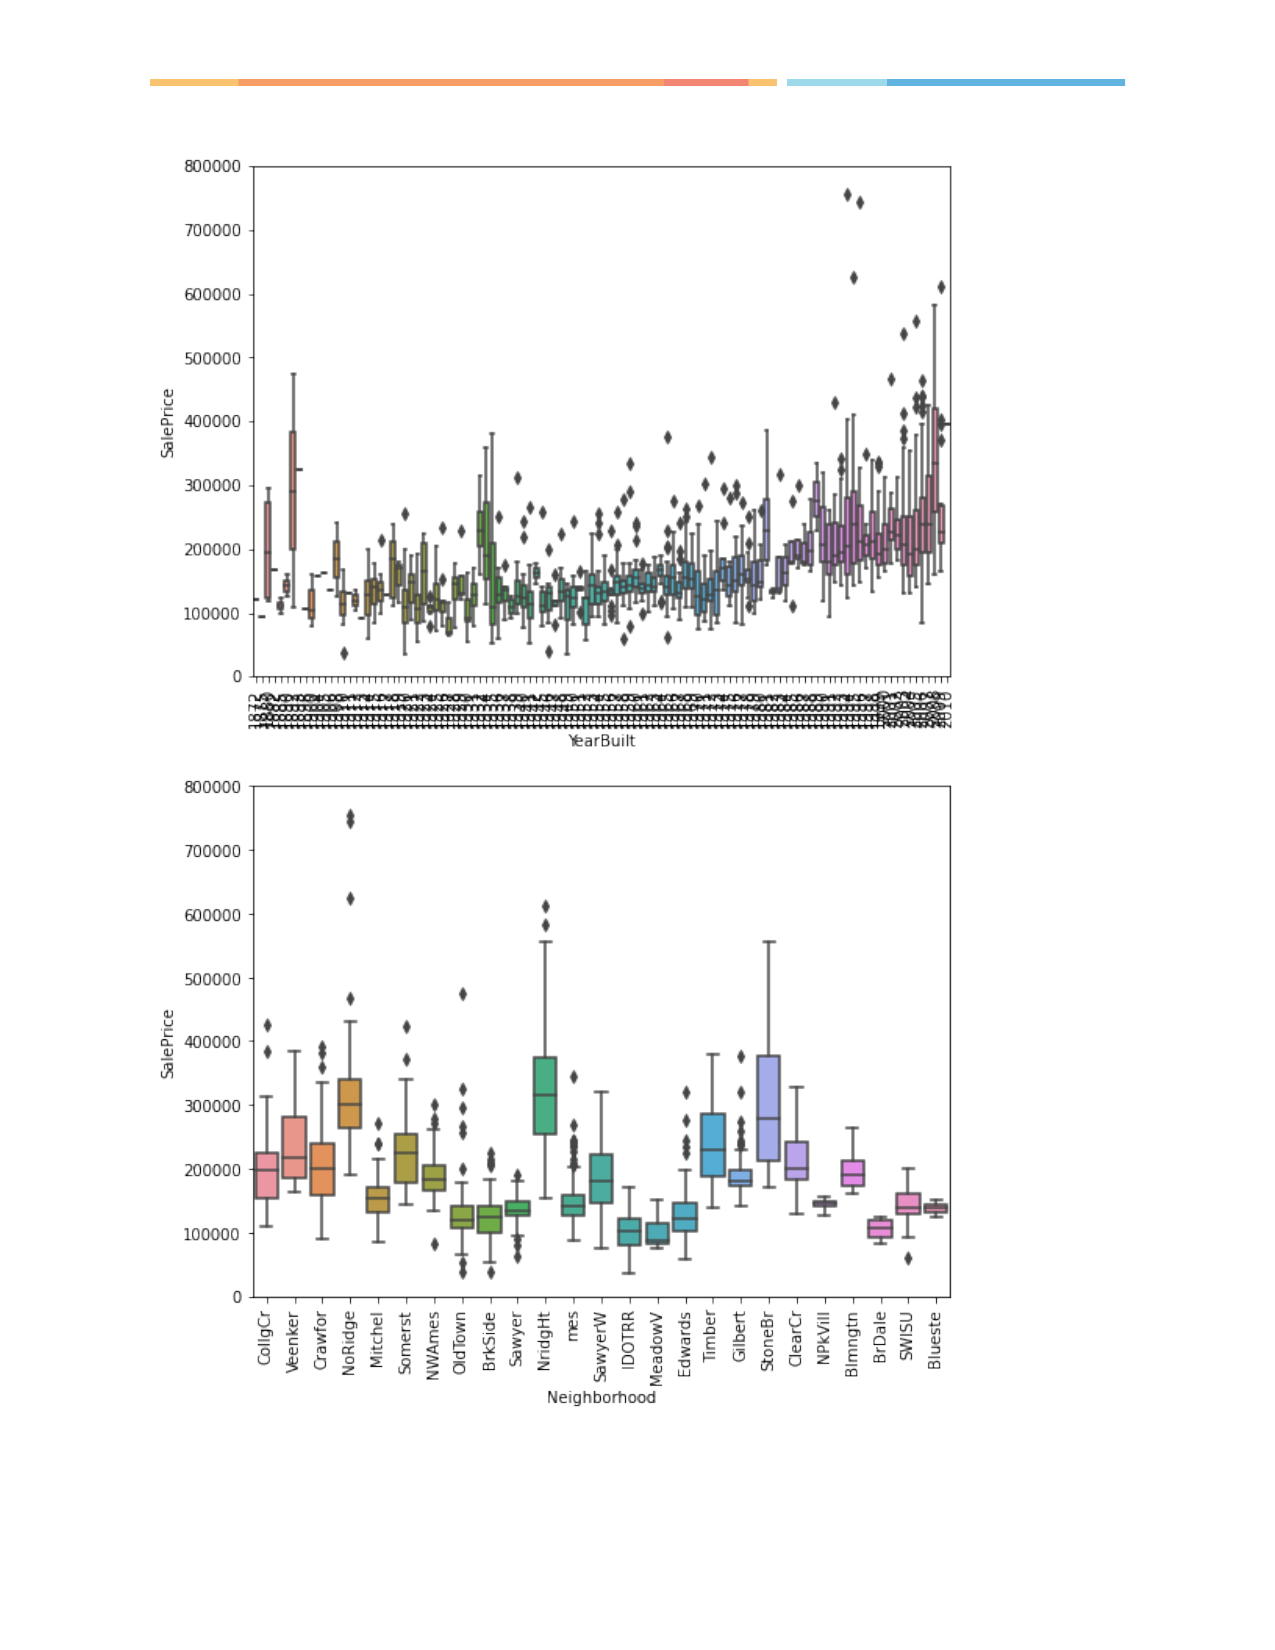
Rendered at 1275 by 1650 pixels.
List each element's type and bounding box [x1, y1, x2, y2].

picture [150, 770, 961, 1416]
picture [150, 79, 1125, 86]
picture [150, 150, 966, 761]
